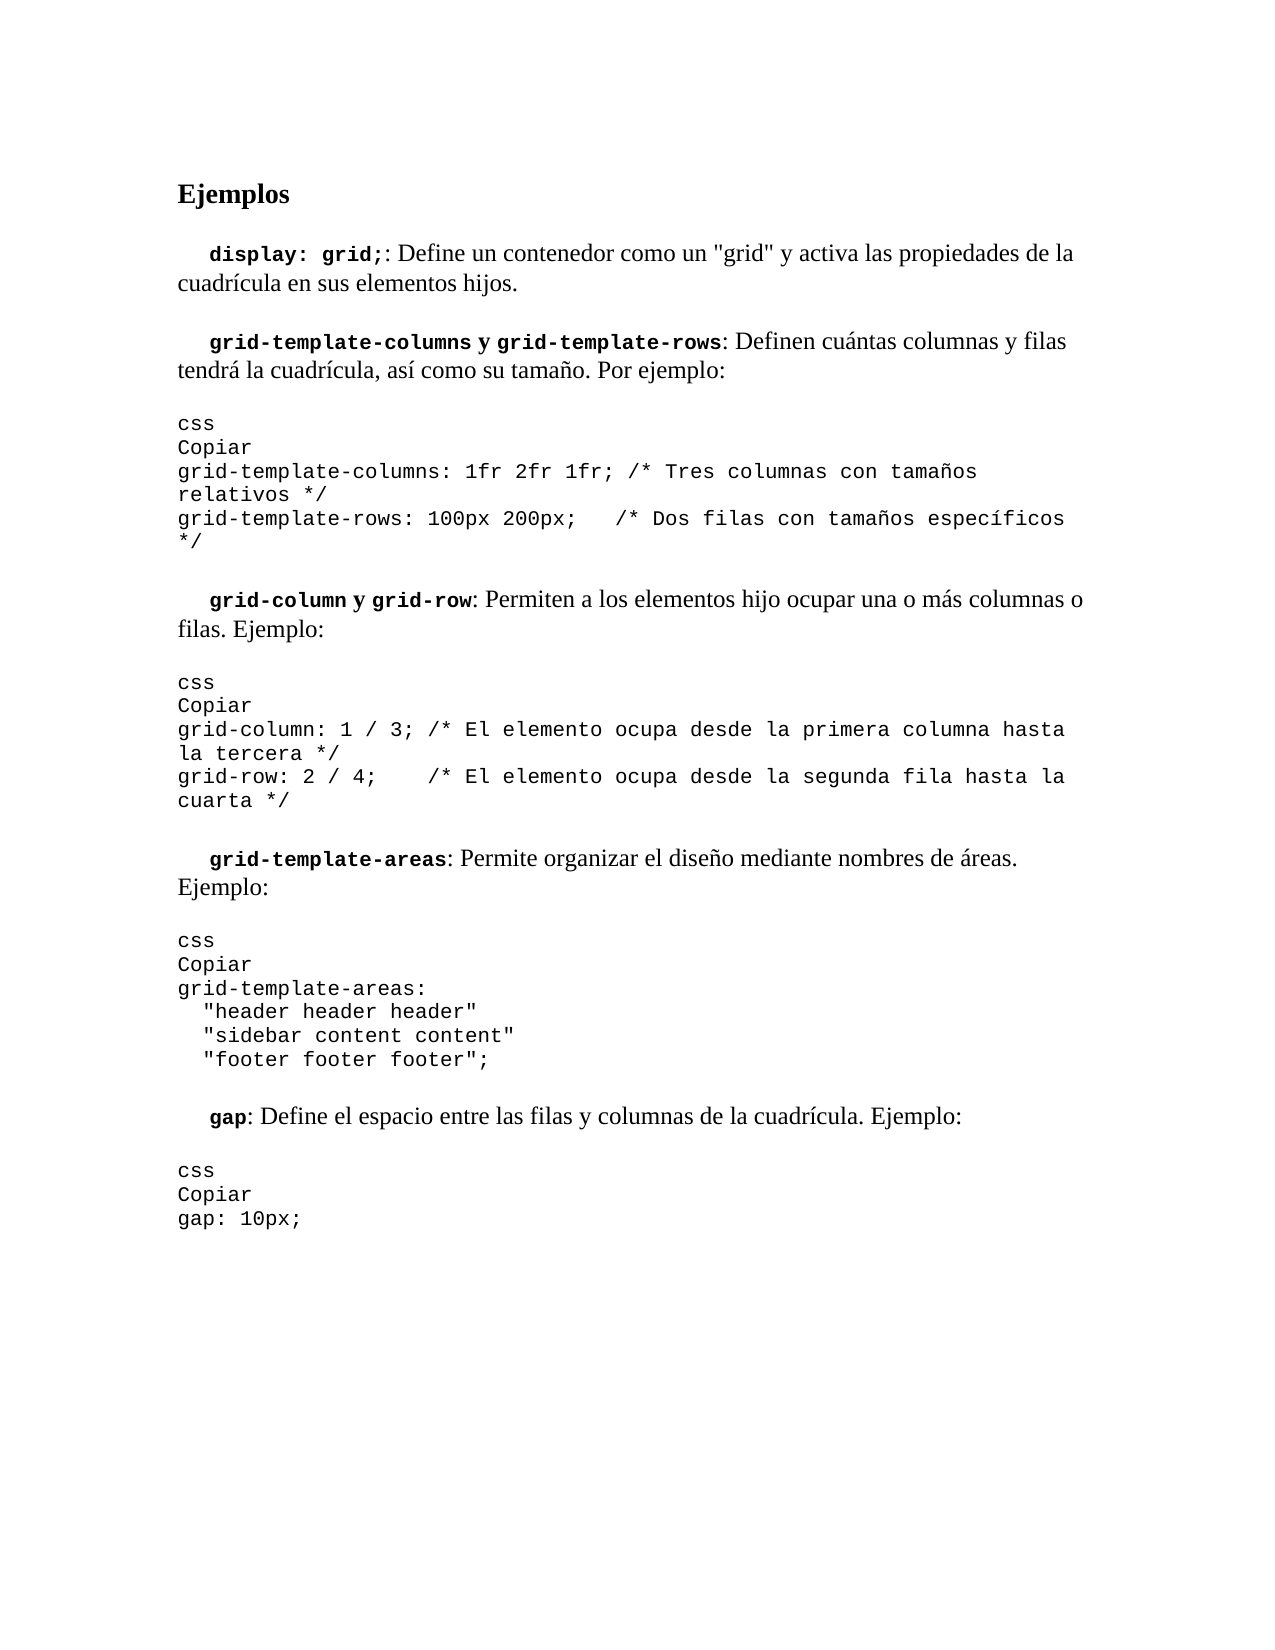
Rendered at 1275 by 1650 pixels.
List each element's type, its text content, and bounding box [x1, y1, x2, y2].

text Ejemplos [177, 177, 1098, 209]
text css [177, 413, 1098, 437]
text Copiar [177, 696, 1098, 719]
text  grid-column y grid-row: Permiten a los elementos hijo ocupar una o más columnas o filas. Ejemplo: [177, 584, 1098, 643]
text grid-template-columns: 1fr 2fr 1fr; /* Tres columnas con tamaños relativos */ [177, 461, 1098, 508]
text css [177, 930, 1098, 954]
text Copiar [177, 1184, 1098, 1207]
text gap: 10px; [177, 1207, 1098, 1231]
text  grid-template-columns y grid-template-rows: Definen cuántas columnas y filas tendrá la cuadrícula, así como su tamaño. Por ejemplo: [177, 326, 1098, 384]
text "sidebar content content" [177, 1025, 1098, 1049]
text Copiar [177, 437, 1098, 461]
text grid-row: 2 / 4; /* El elemento ocupa desde la segunda fila hasta la cuarta */ [177, 766, 1098, 814]
text "footer footer footer"; [177, 1049, 1098, 1072]
text css [177, 672, 1098, 696]
text grid-template-rows: 100px 200px; /* Dos filas con tamaños específicos */ [177, 508, 1098, 555]
text  gap: Define el espacio entre las filas y columnas de la cuadrícula. Ejemplo: [177, 1101, 1098, 1131]
text grid-column: 1 / 3; /* El elemento ocupa desde la primera columna hasta la tercera */ [177, 719, 1098, 766]
text css [177, 1160, 1098, 1184]
text Copiar [177, 954, 1098, 978]
text "header header header" [177, 1001, 1098, 1025]
text  grid-template-areas: Permite organizar el diseño mediante nombres de áreas. Ejemplo: [177, 843, 1098, 901]
text  display: grid;: Define un contenedor como un "grid" y activa las propiedades de la cuadrícula en sus elementos hijos. [177, 238, 1098, 297]
text grid-template-areas: [177, 978, 1098, 1001]
